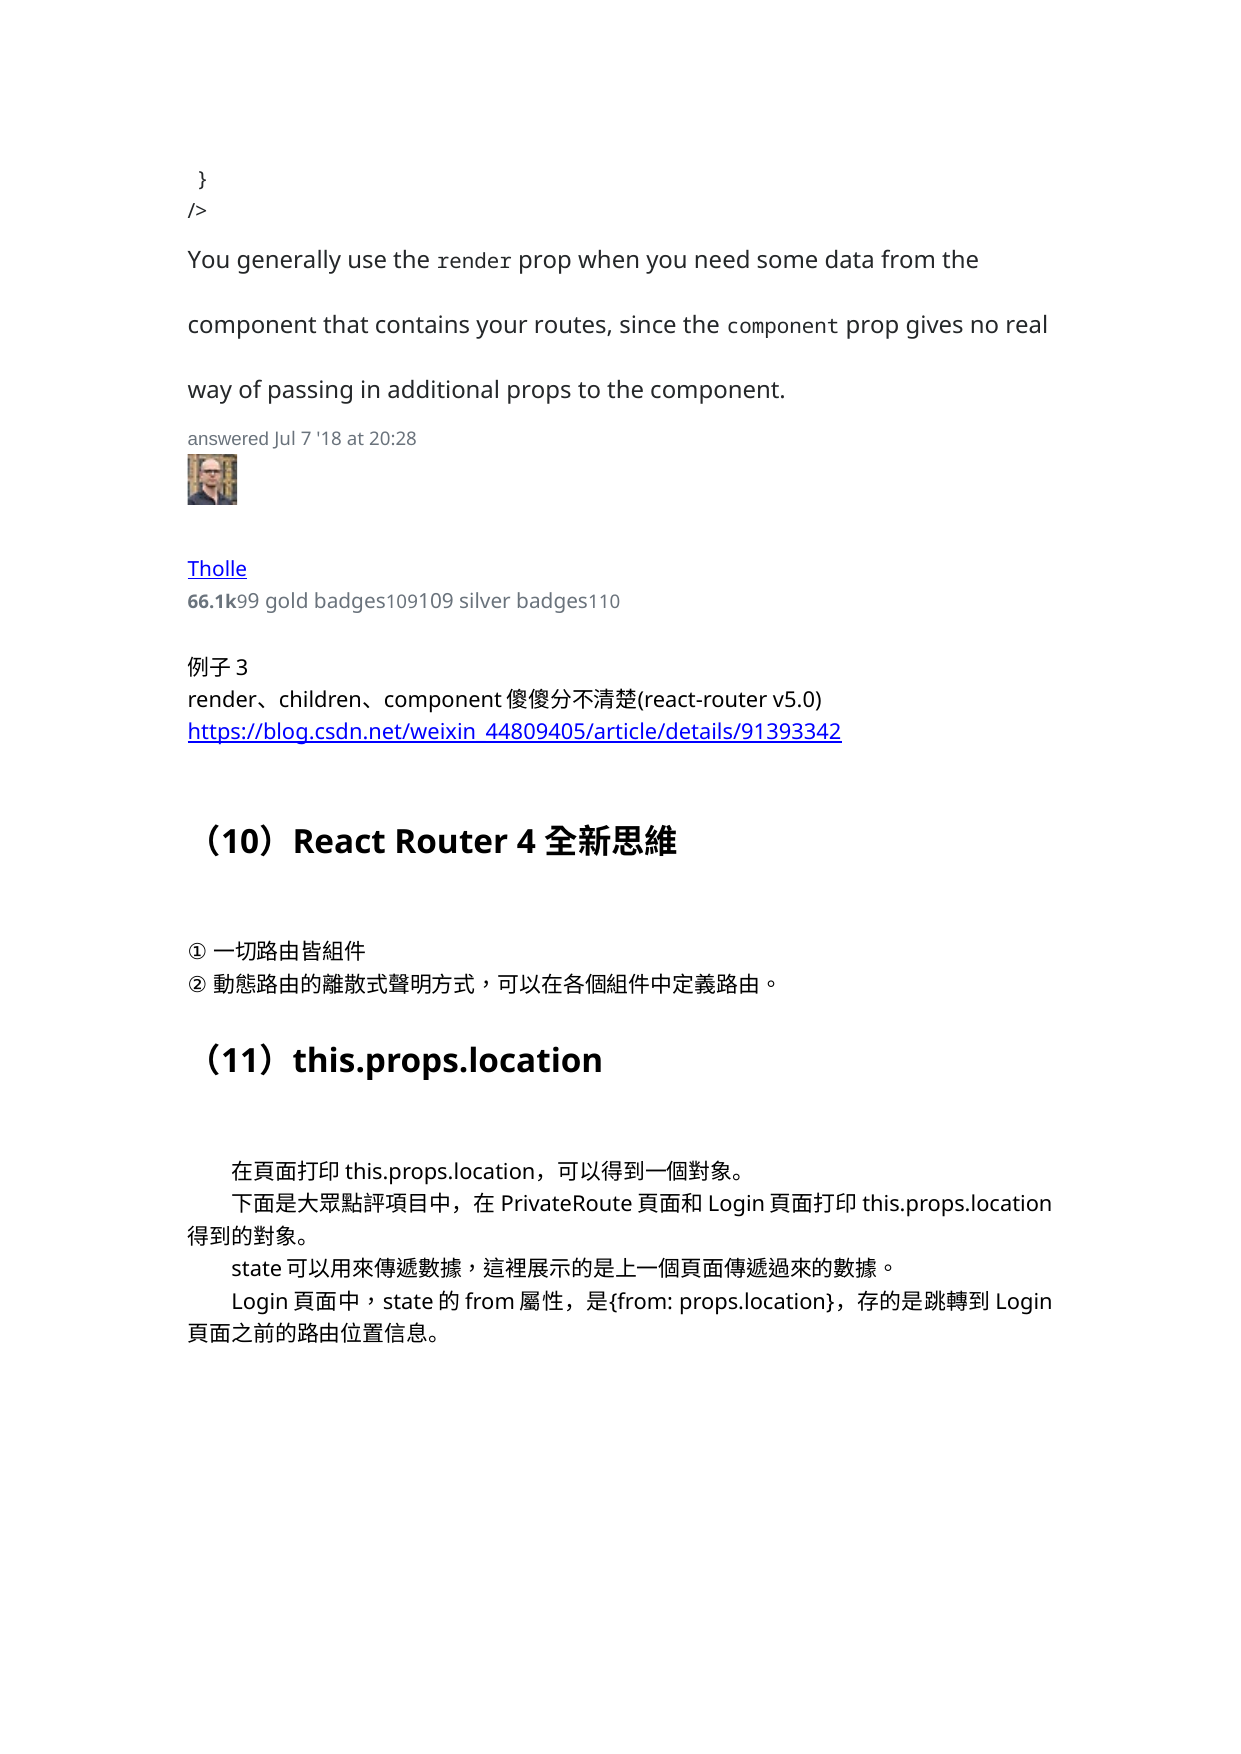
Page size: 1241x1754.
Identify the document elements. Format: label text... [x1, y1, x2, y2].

text Tholle [187, 552, 1053, 584]
subtitle （11）this.props.location [187, 1026, 1053, 1091]
text You generally use the render prop when you need some data from the component that contains your routes, since the component prop gives no real way of passing in additional props to the component. [187, 227, 1053, 422]
text state可以用來傳遞數據，這裡展示的是上一個頁面傳遞過來的數據。 [187, 1251, 1053, 1283]
text /> [187, 194, 1053, 227]
text render、children、component傻傻分不清楚(react-router v5.0) [187, 682, 1053, 714]
text answered Jul 7 '18 at 20:28 [187, 422, 1053, 454]
text ① 一切路由皆組件 [187, 934, 1053, 966]
text } [187, 162, 1053, 194]
subtitle （10）React Router 4 全新思維 [187, 807, 1053, 872]
text 66.1k99 gold badges109109 silver badges110 [187, 584, 1053, 617]
text ② 動態路由的離散式聲明方式，可以在各個組件中定義路由。 [187, 966, 1053, 999]
text 例子3 [187, 649, 1053, 682]
picture [187, 454, 238, 505]
text https://blog.csdn.net/weixin_44809405/article/details/91393342 [187, 714, 1053, 747]
text 在頁面打印this.props.location，可以得到一個對象。 [187, 1153, 1053, 1186]
text Login頁面中，state的from屬性，是{from: props.location}，存的是跳轉到Login頁面之前的路由位置信息。 [187, 1283, 1053, 1348]
text 下面是大眾點評項目中，在PrivateRoute頁面和Login頁面打印this.props.location得到的對象。 [187, 1186, 1053, 1251]
